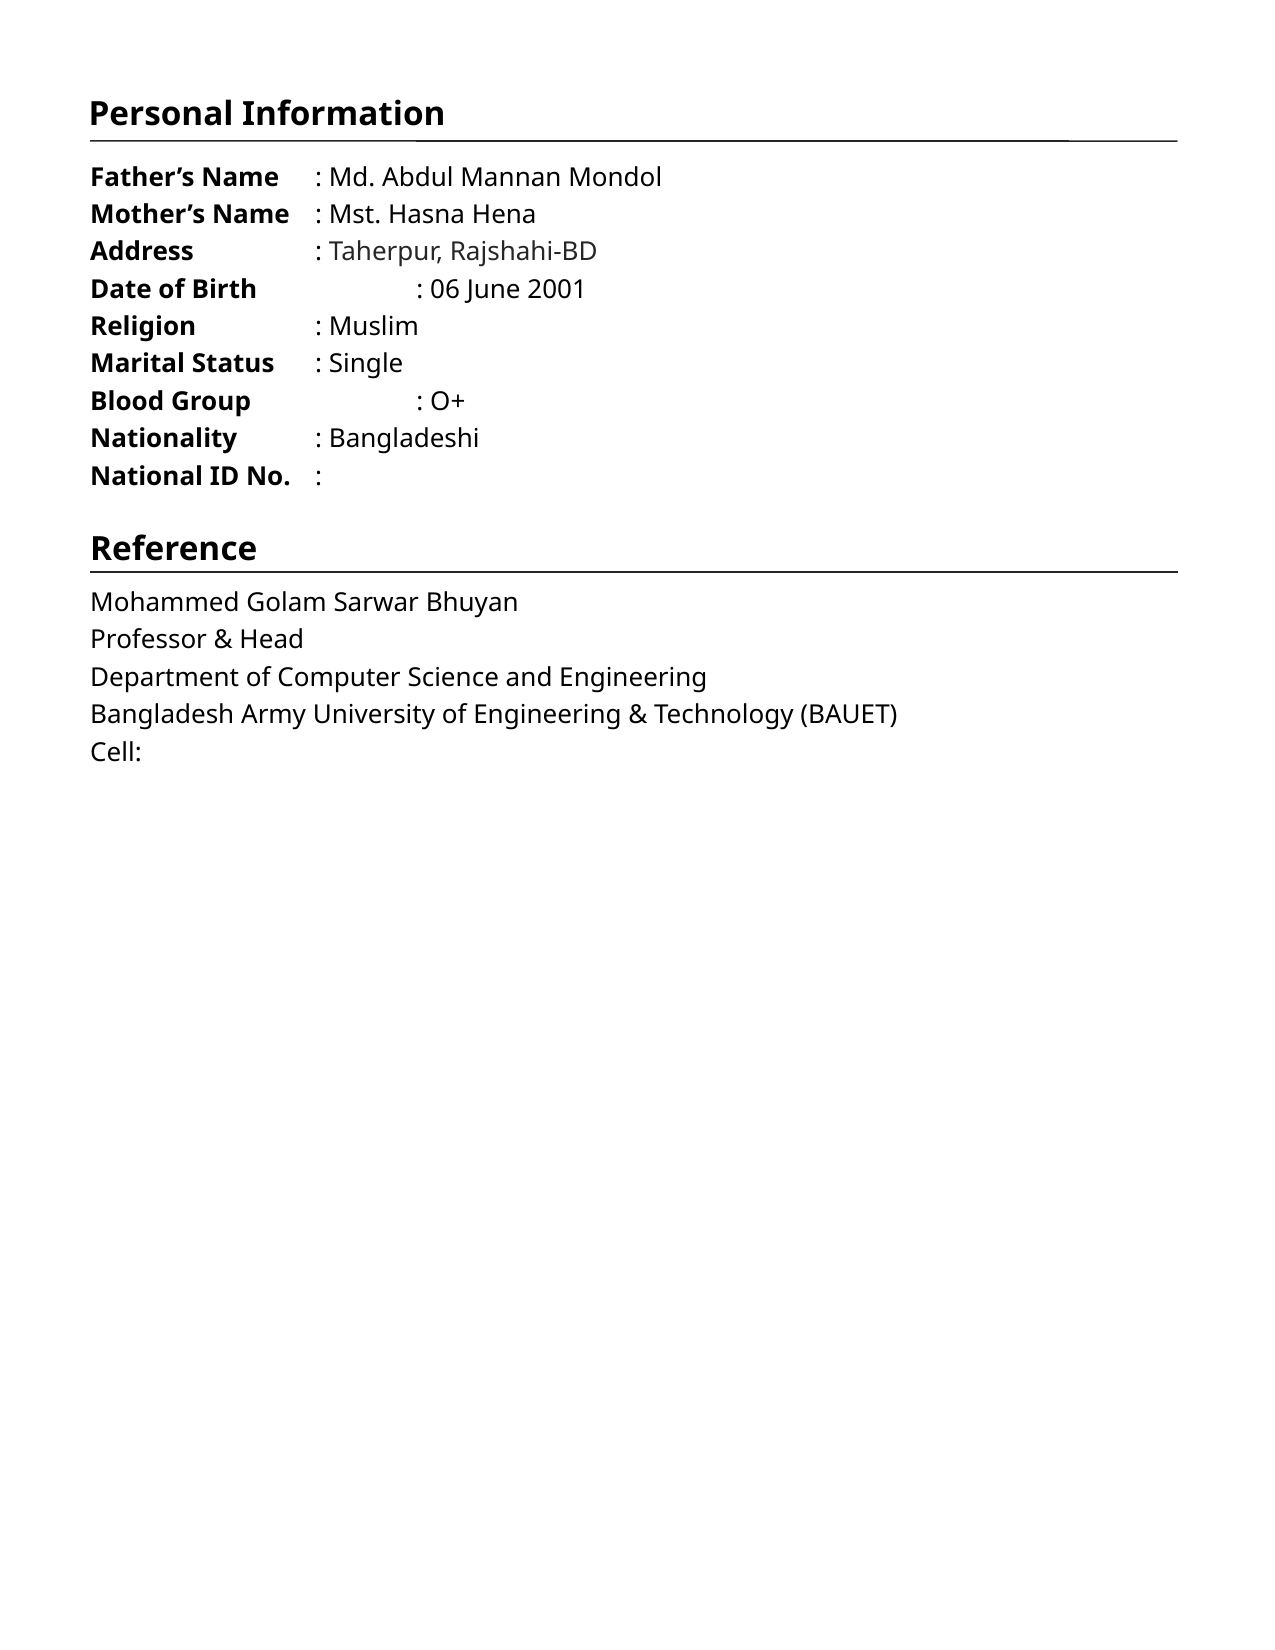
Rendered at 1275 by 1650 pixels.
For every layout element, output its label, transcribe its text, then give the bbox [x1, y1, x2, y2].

text Date of Birth : 06 June 2001 [90, 270, 1185, 306]
text Blood Group : O+ [90, 382, 1185, 418]
text Reference [90, 525, 1185, 571]
text Marital Status : Single [90, 345, 1185, 381]
text Cell: [90, 733, 1185, 769]
text Address : Taherpur, Rajshahi-BD [90, 233, 1185, 268]
text Professor & Head [90, 621, 1185, 656]
text Bangladesh Army University of Engineering & Technology (BAUET) [90, 696, 1185, 731]
text Father’s Name : Md. Abdul Mannan Mondol [90, 158, 1185, 194]
text Department of Computer Science and Engineering [90, 658, 1185, 694]
text Religion : Muslim [90, 308, 1185, 343]
text Nationality : Bangladeshi [90, 420, 1185, 455]
text Mother’s Name : Mst. Hasna Hena [90, 196, 1185, 231]
text Mohammed Golam Sarwar Bhuyan [90, 583, 1185, 619]
subtitle Personal Information [88, 90, 1185, 135]
text National ID No. : [90, 457, 1185, 493]
